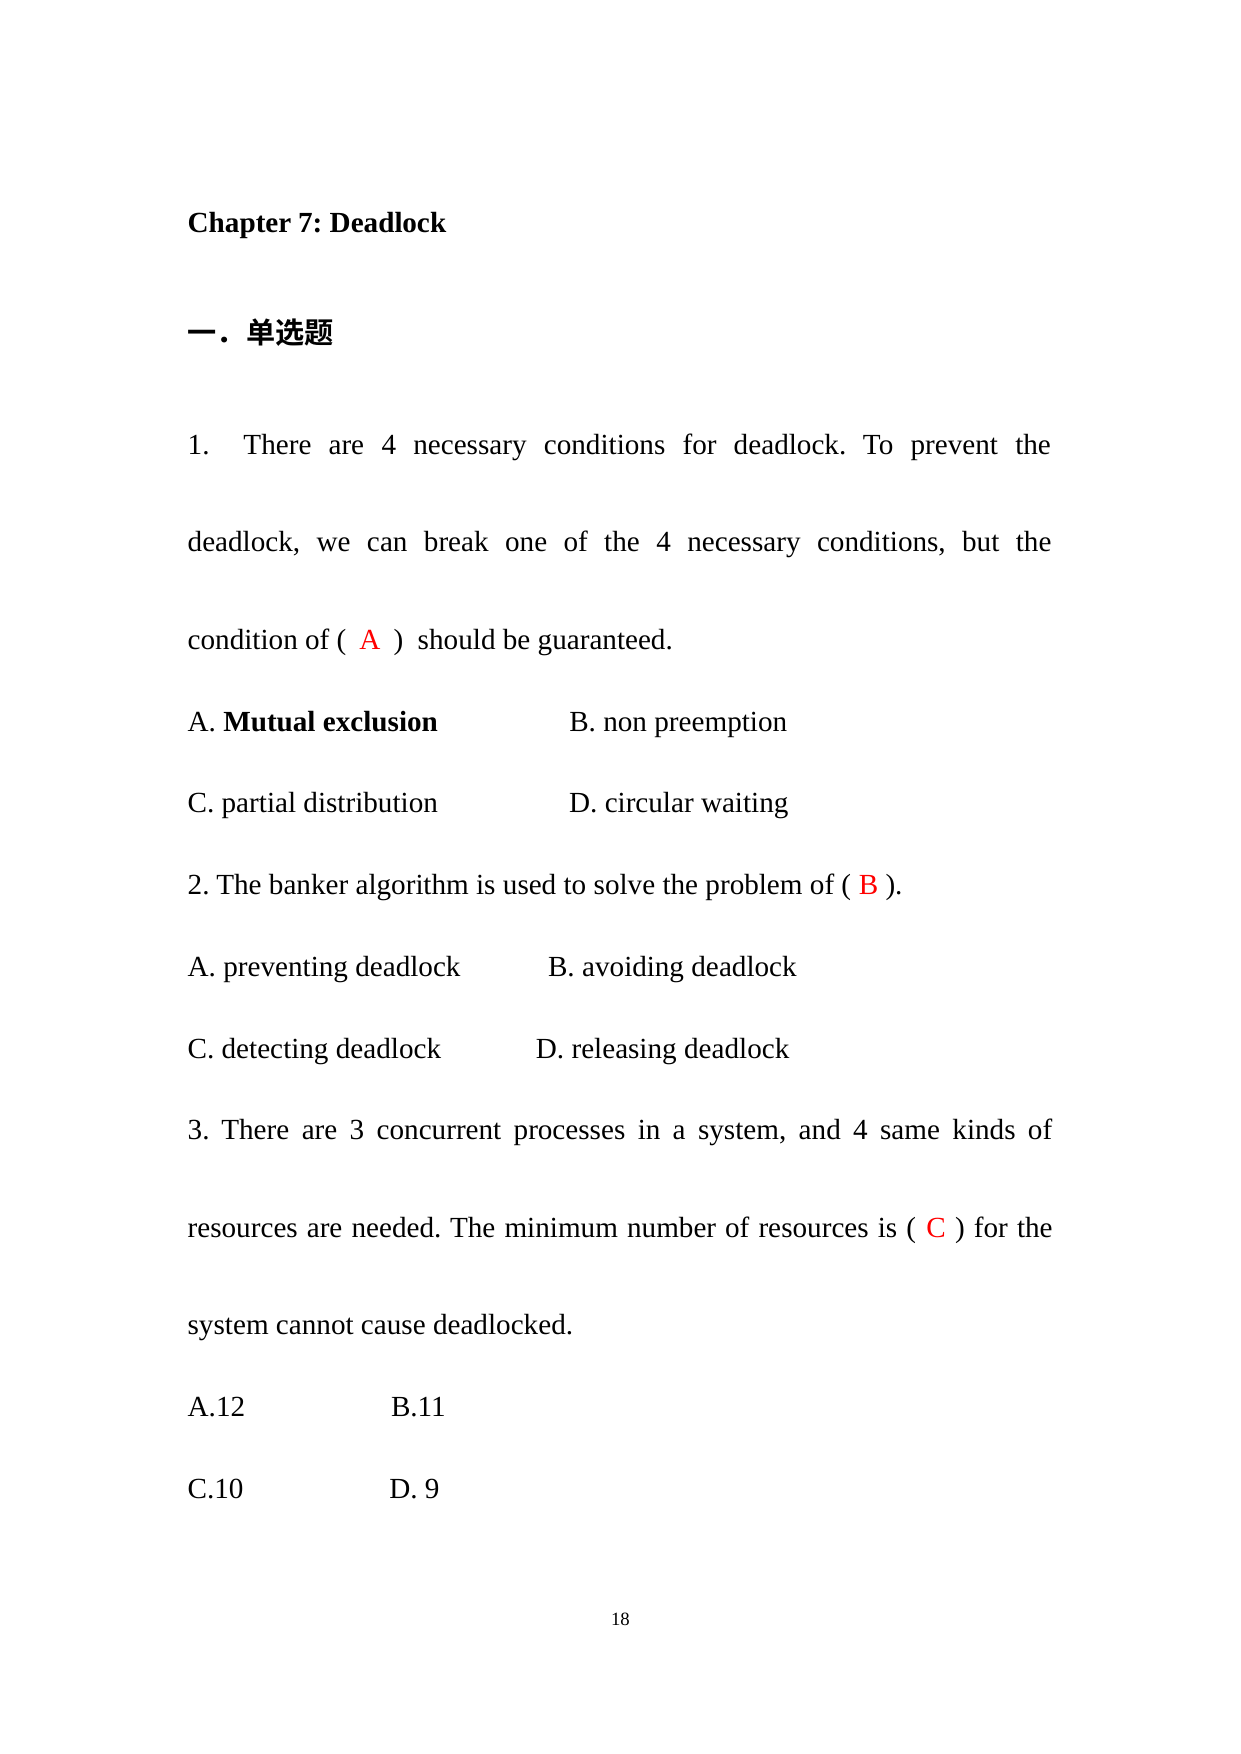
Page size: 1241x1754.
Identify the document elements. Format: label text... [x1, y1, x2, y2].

text 1. There are 4 necessary conditions for deadlock. To prevent the deadlock, we can break one of the 4 necessary conditions, but the condition of ( A ) should be guaranteed. [187, 411, 1053, 671]
text 3. There are 3 concurrent processes in a system, and 4 same kinds of resources are needed. The minimum number of resources is ( C ) for the system cannot cause deadlocked. [187, 1097, 1053, 1357]
text 2. The banker algorithm is used to solve the problem of ( B ). [187, 851, 1053, 916]
text C. partial distribution D. circular waiting [187, 770, 1053, 835]
text A. Mutual exclusion B. non preemption [187, 688, 1053, 753]
text A. preventing deadlock B. avoiding deadlock [187, 933, 1053, 998]
text C.10 D. 9 [187, 1455, 1053, 1520]
text A.12 B.11 [187, 1373, 1053, 1438]
subtitle Chapter 7: Deadlock [187, 189, 1053, 254]
text C. detecting deadlock D. releasing deadlock [187, 1015, 1053, 1080]
subtitle 一．单选题 [187, 298, 1053, 363]
